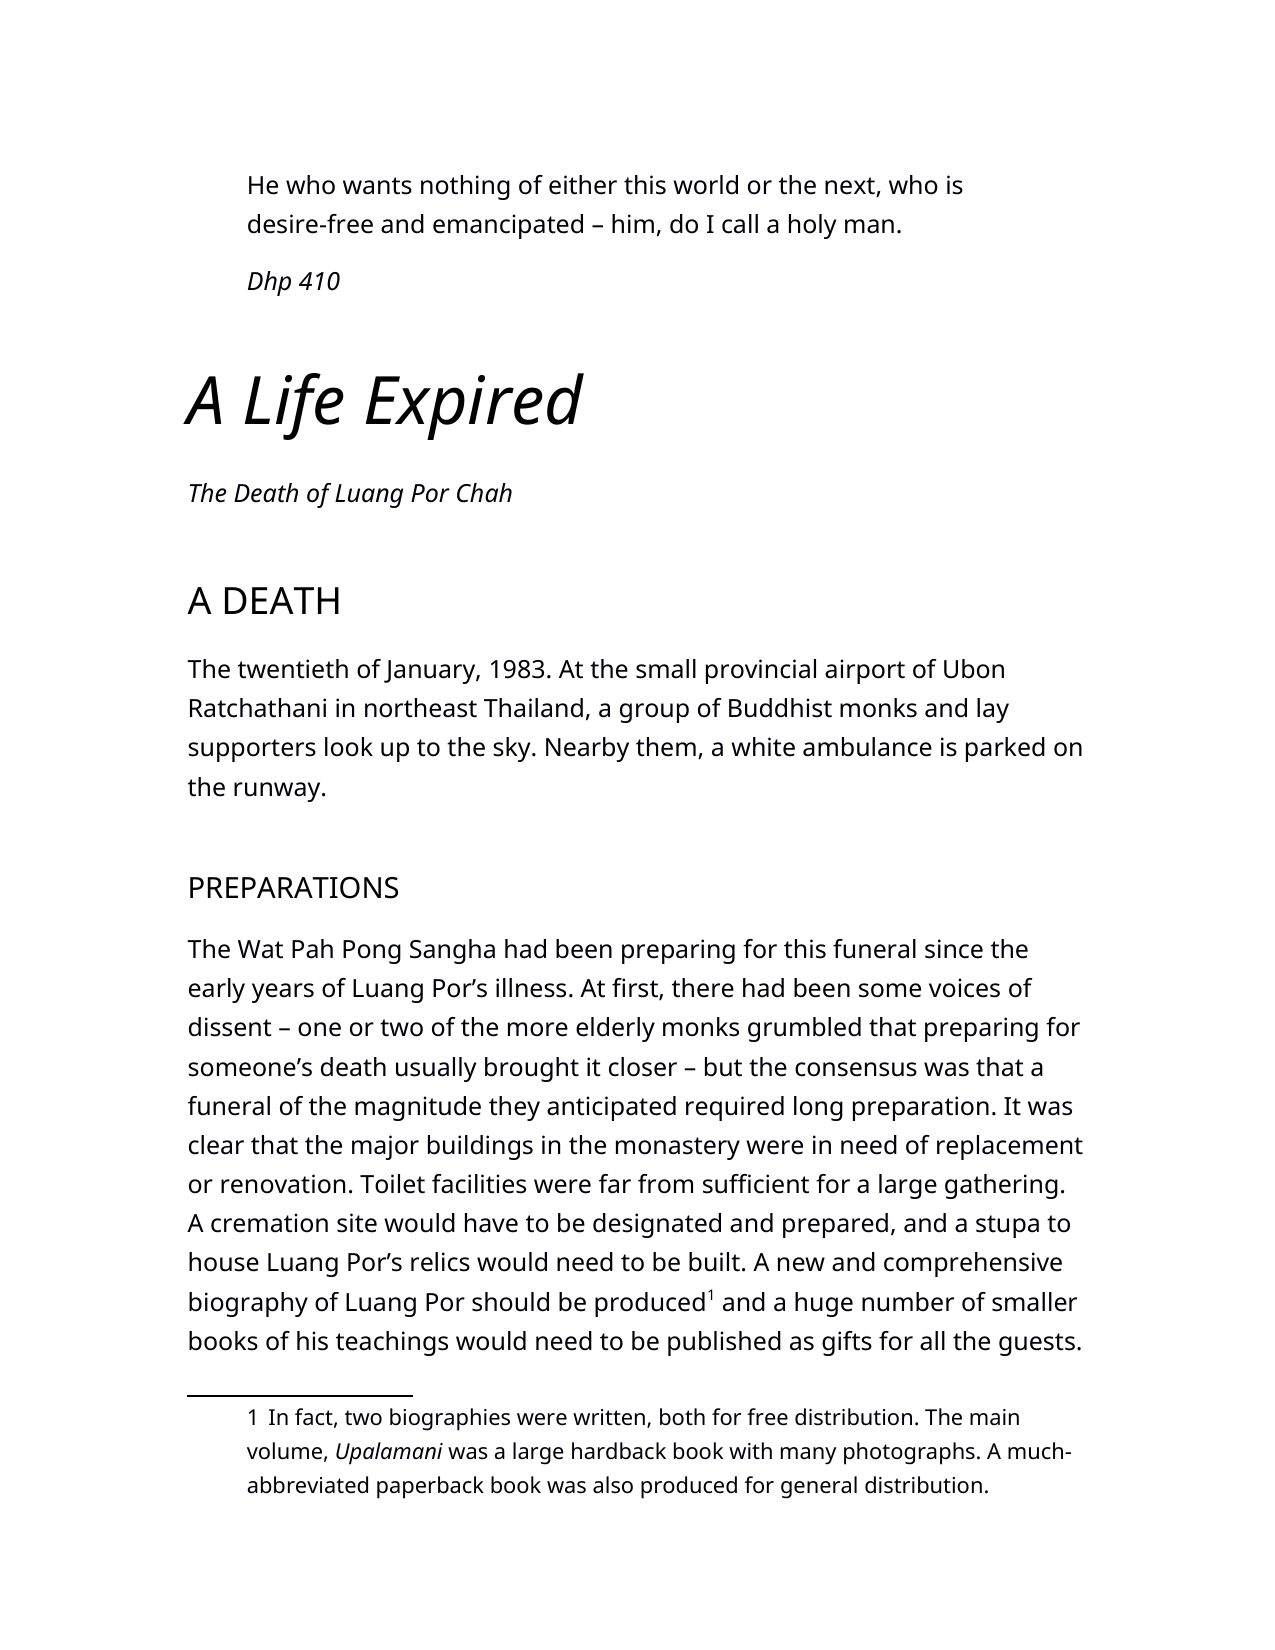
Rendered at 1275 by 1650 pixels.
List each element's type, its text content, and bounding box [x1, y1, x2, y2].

text He who wants nothing of either this world or the next, who is desire-free and emancipated – him, do I call a holy man. [247, 168, 1028, 241]
text The Death of Luang Por Chah [187, 476, 1087, 510]
subtitle A Death [187, 574, 1087, 625]
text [187, 932, 1087, 1357]
text Dhp 410 [247, 264, 1028, 298]
subtitle Preparations [187, 867, 1087, 907]
text The twentieth of January, 1983. At the small provincial airport of Ubon Ratchathani in northeast Thailand, a group of Buddhist monks and lay supporters look up to the sky. Nearby them, a white ambulance is parked on the runway. [187, 652, 1087, 803]
subtitle A Life Expired [187, 353, 1087, 444]
